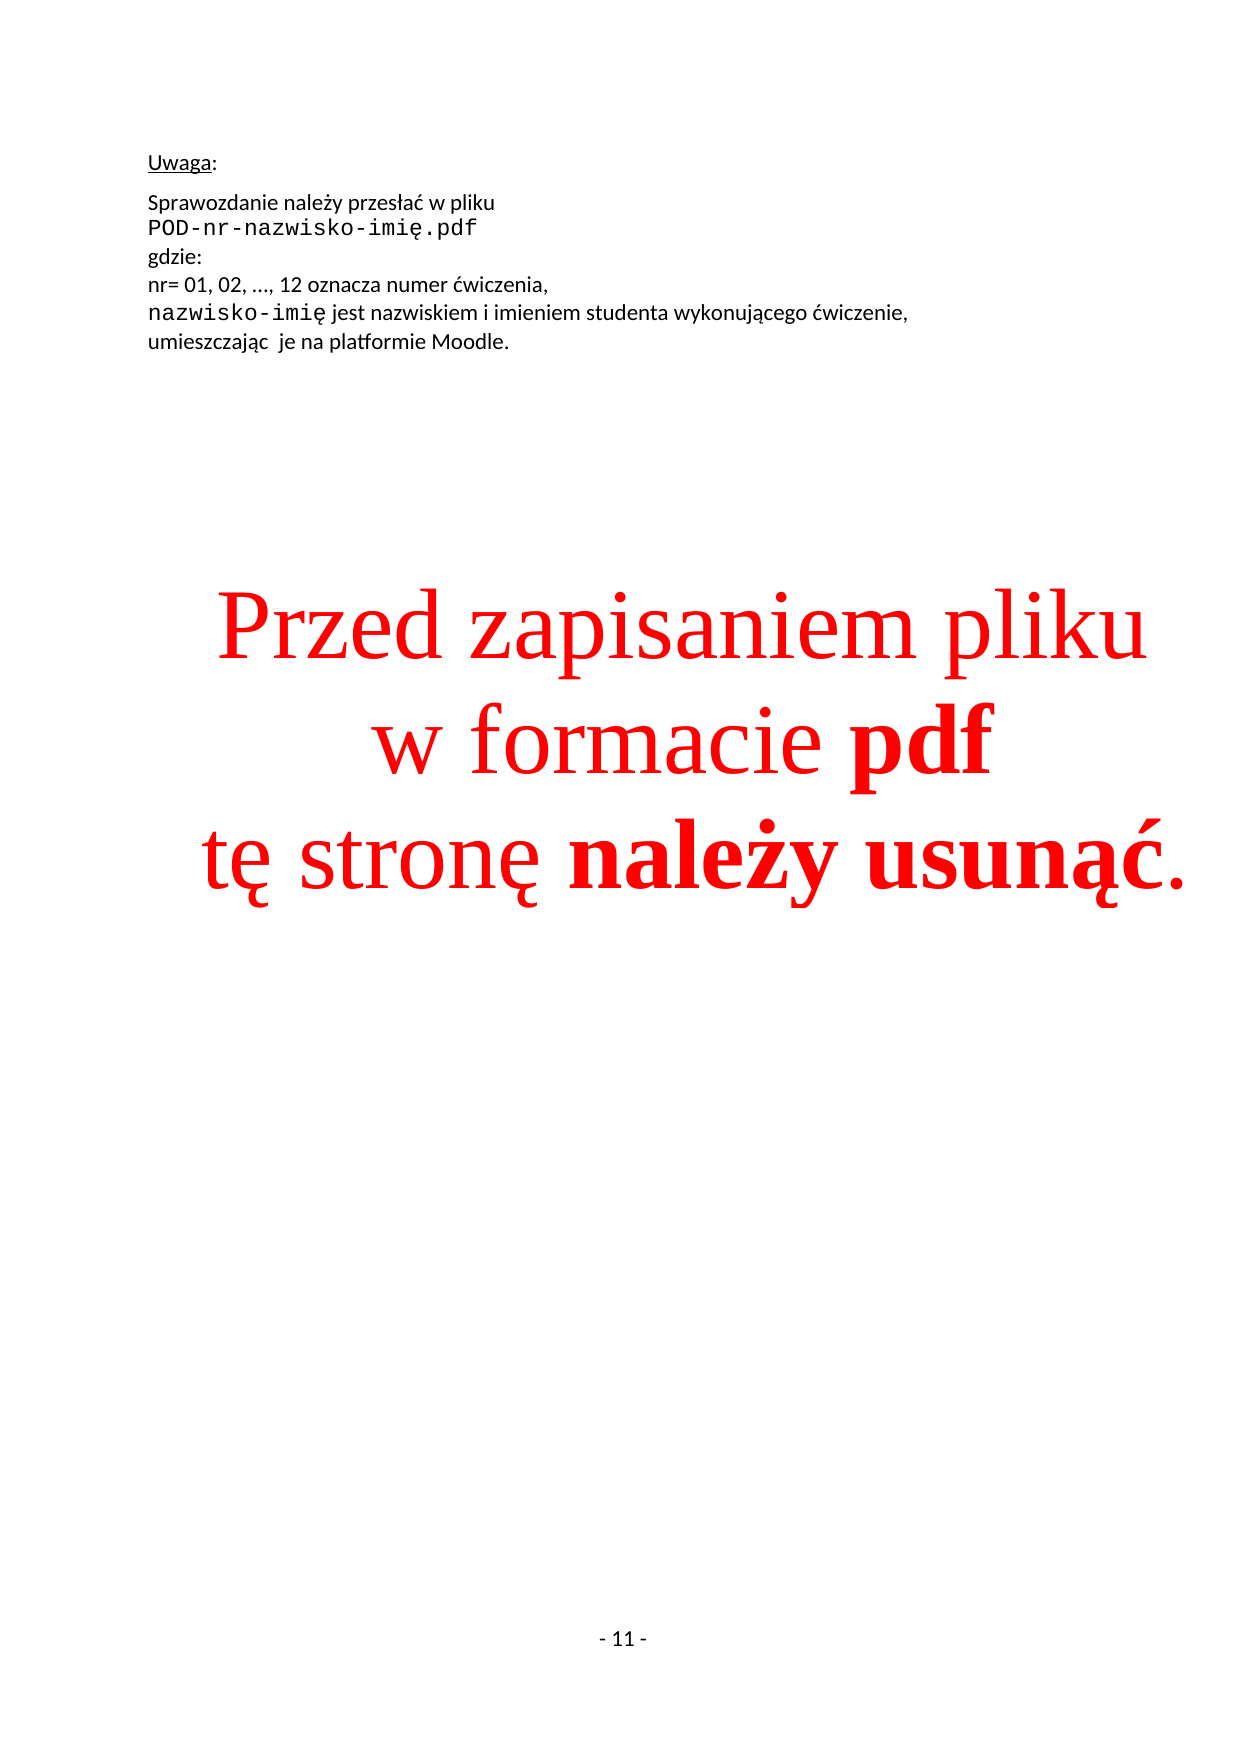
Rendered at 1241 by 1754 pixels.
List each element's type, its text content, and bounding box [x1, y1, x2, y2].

text Sprawozdanie należy przesłać w pliku [148, 188, 1093, 216]
text gdzie: [148, 242, 1093, 270]
list umieszczając je na platformie Moodle. [148, 327, 1093, 383]
text POD-nr-nazwisko-imię.pdf [148, 216, 1093, 242]
text Uwaga: [148, 148, 1093, 176]
text nazwisko-imię jest nazwiskiem i imieniem studenta wykonującego ćwiczenie, [148, 298, 1093, 327]
text nr= 01, 02, …, 12 oznacza numer ćwiczenia, [148, 270, 1093, 298]
